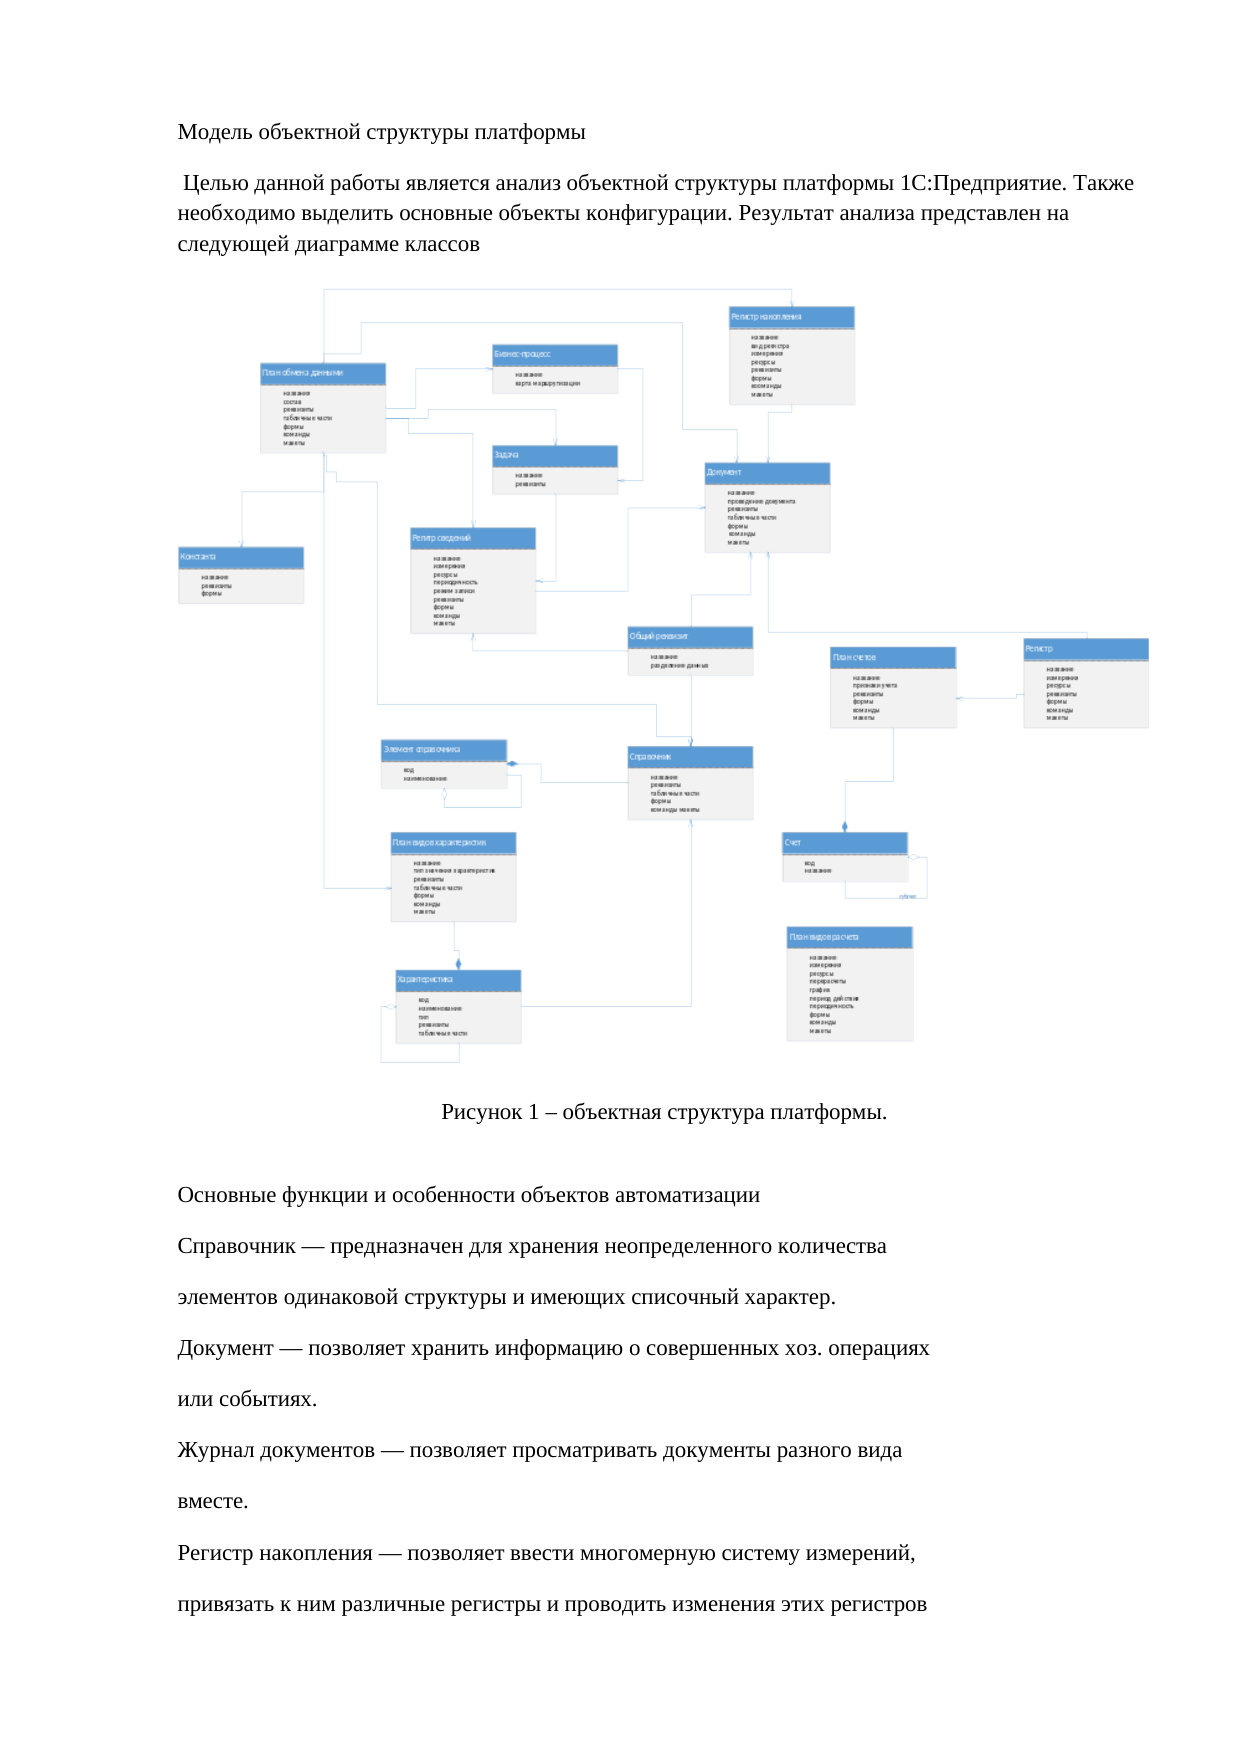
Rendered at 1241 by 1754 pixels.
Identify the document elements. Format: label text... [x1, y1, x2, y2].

text привязать к ним различные регистры и проводить изменения этих регистров [177, 1590, 1152, 1616]
text Рисунок 1 – объектная структура платформы. [177, 1098, 1152, 1156]
text элементов одинаковой структуры и имеющих списочный характер. [177, 1283, 1152, 1310]
text Регистр накопления — позволяет ввести многомерную систему измерений, [177, 1539, 1152, 1565]
text Журнал документов — позволяет просматривать документы разного вида [177, 1437, 1152, 1463]
text или событиях. [177, 1386, 1152, 1412]
text Основные функции и особенности объектов автоматизации [177, 1181, 1152, 1208]
text Справочник — предназначен для хранения неопределенного количества [177, 1232, 1152, 1259]
text Целью данной работы является анализ объектной структуры платформы 1C:Предприятие. Также необходимо выделить основные объекты конфигурации. Результат анализа представлен на следующей диаграмме классов [177, 169, 1152, 256]
text вместе. [177, 1488, 1152, 1514]
text Документ — позволяет хранить информацию о совершенных хоз. операциях [177, 1334, 1152, 1361]
text Модель объектной структуры платформы [177, 118, 1152, 144]
